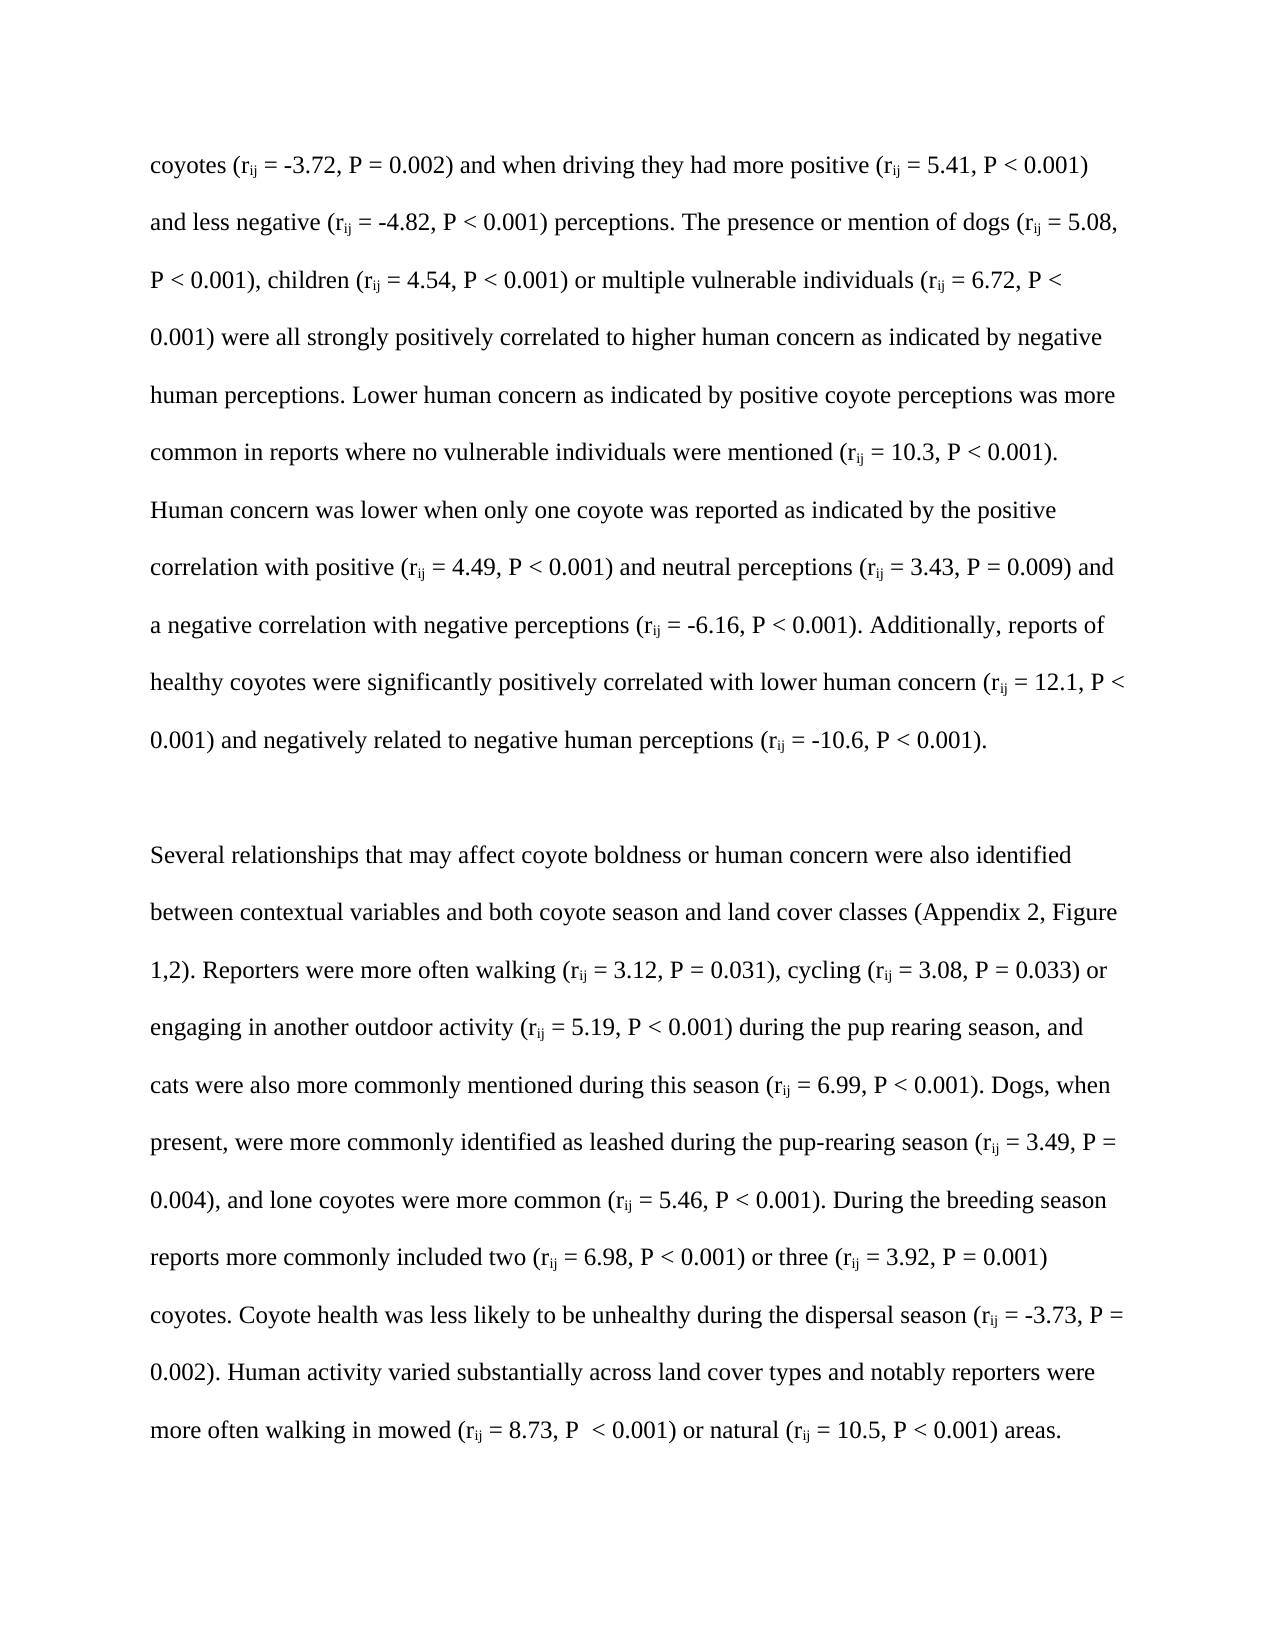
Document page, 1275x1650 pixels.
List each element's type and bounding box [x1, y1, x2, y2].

text [150, 840, 1125, 1444]
text [150, 150, 1125, 754]
